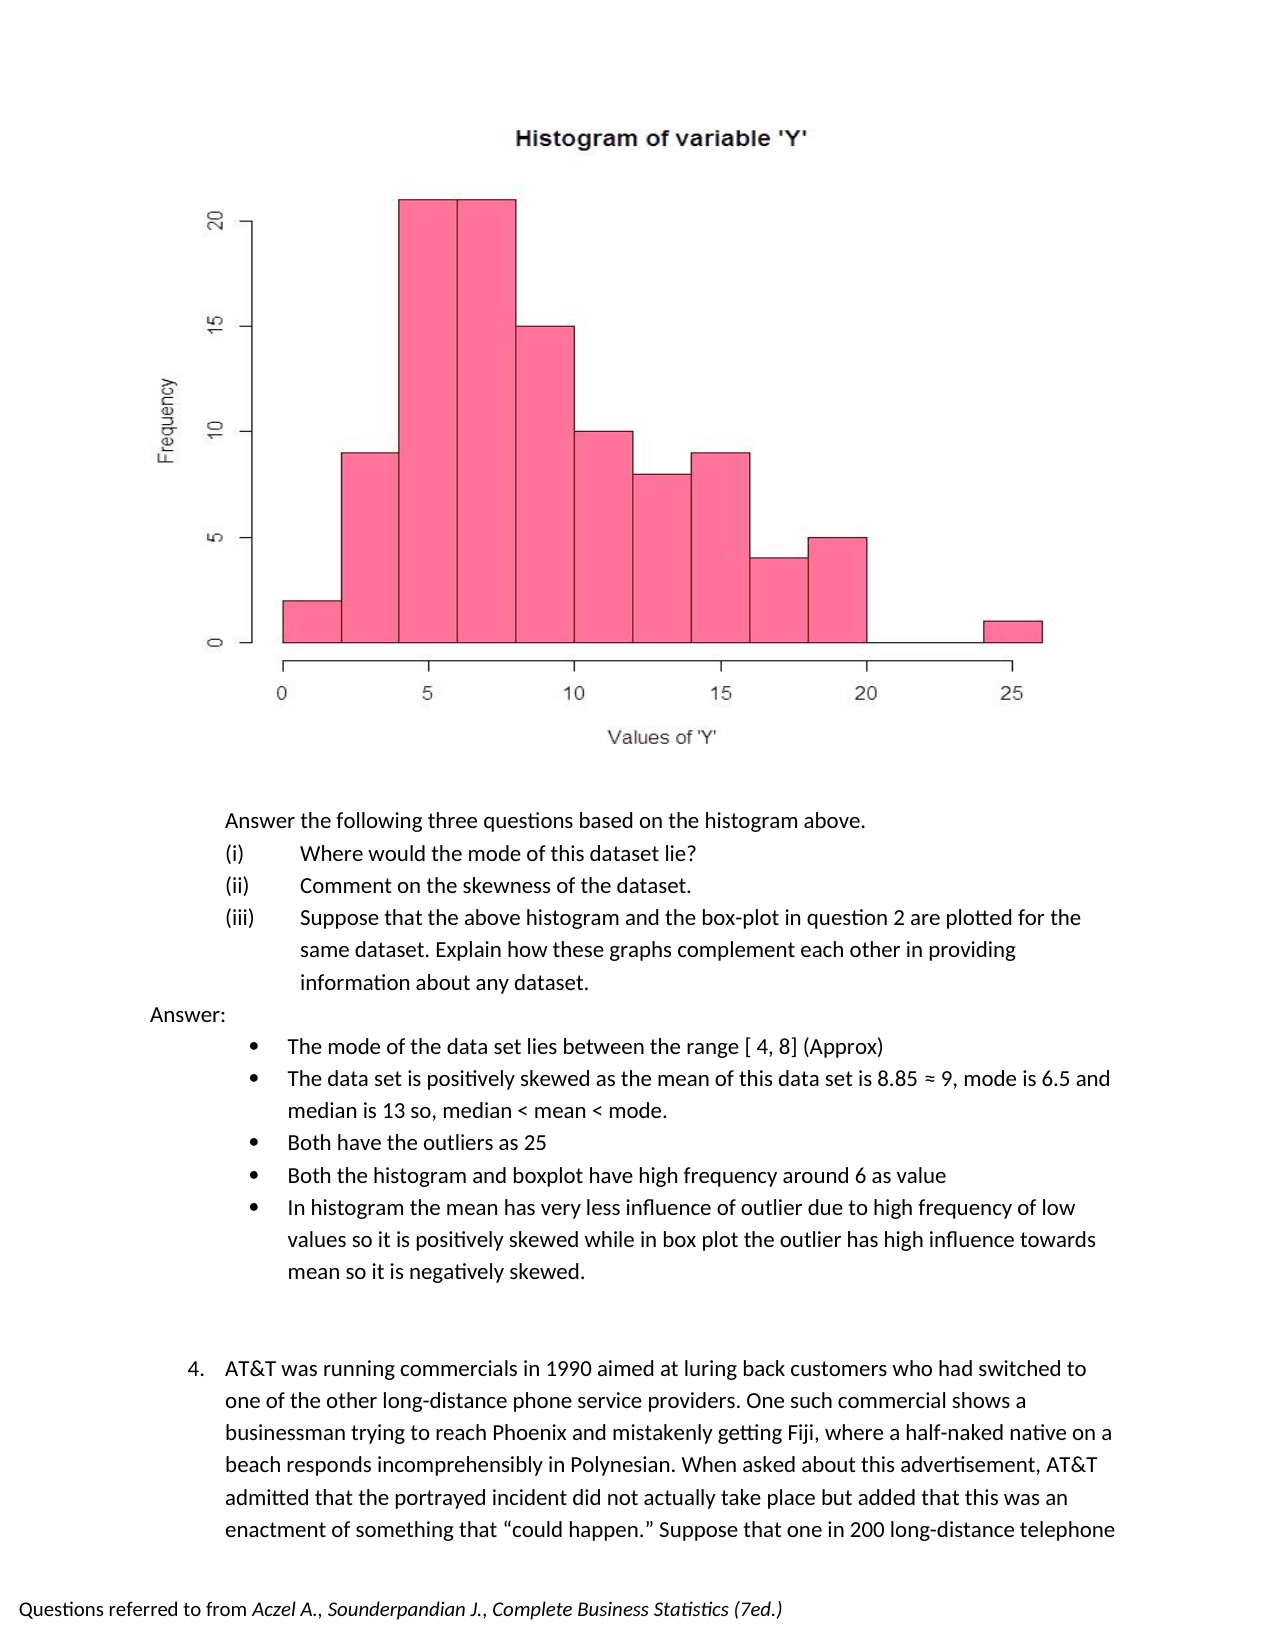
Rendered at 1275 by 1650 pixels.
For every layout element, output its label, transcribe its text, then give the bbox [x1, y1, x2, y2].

list The data set is positively skewed as the mean of this data set is 8.85 ≈ 9, mode is 6.5 and median is 13 so, median < mean < mode. [250, 1064, 1125, 1124]
list Comment on the skewness of the dataset. [225, 871, 1125, 899]
list Both the histogram and boxplot have high frequency around 6 as value [250, 1161, 1125, 1189]
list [187, 1354, 1125, 1543]
list Where would the mode of this dataset lie? [225, 839, 1125, 867]
list Suppose that the above histogram and the box-plot in question 2 are plotted for the same dataset. Explain how these graphs complement each other in providing information about any dataset. [225, 903, 1125, 996]
text Answer: [150, 1000, 1125, 1028]
list Both have the outliers as 25 [250, 1128, 1125, 1157]
picture [150, 93, 1125, 771]
list Answer the following three questions based on the histogram above. [225, 807, 1125, 835]
list In histogram the mean has very less influence of outlier due to high frequency of low values so it is positively skewed while in box plot the outlier has high influence towards mean so it is negatively skewed. [250, 1193, 1125, 1285]
list The mode of the data set lies between the range [ 4, 8] (Approx) [250, 1032, 1125, 1060]
